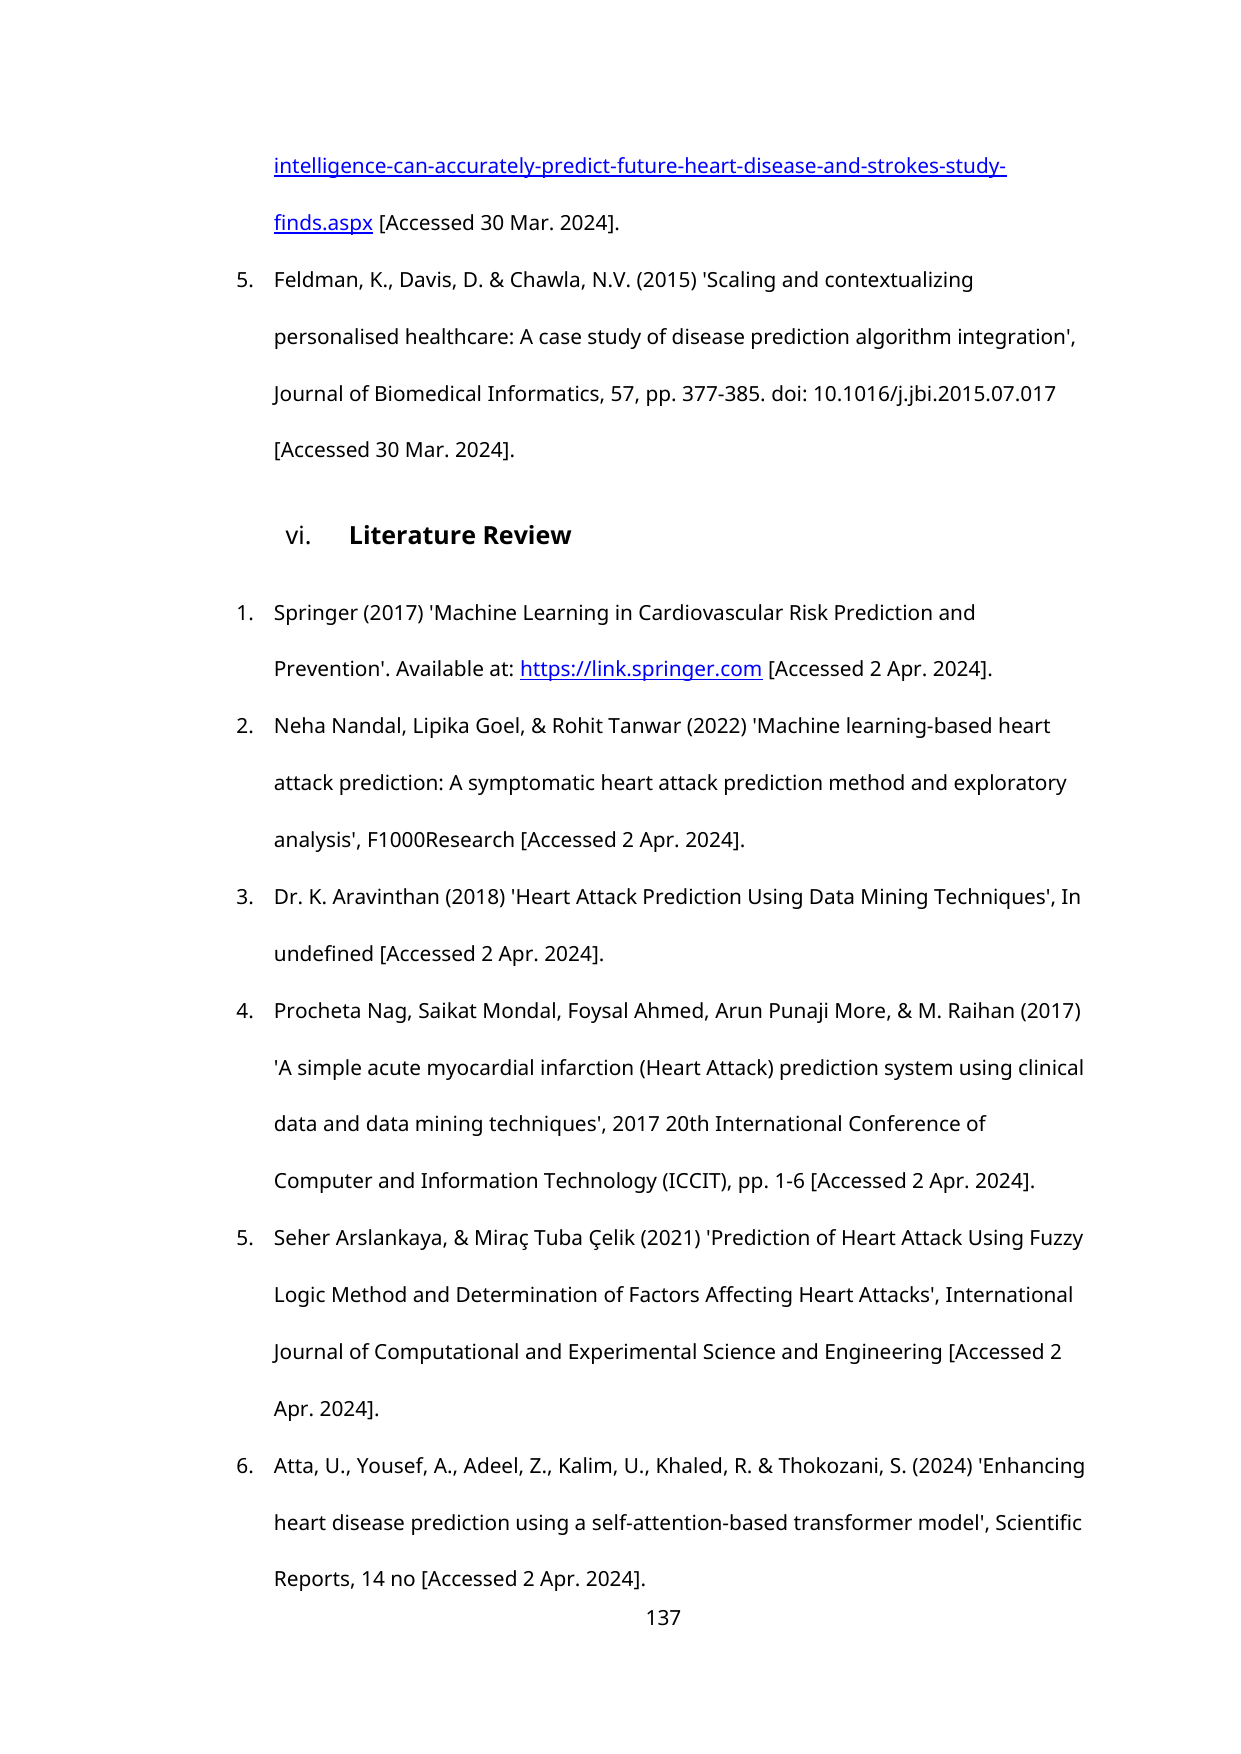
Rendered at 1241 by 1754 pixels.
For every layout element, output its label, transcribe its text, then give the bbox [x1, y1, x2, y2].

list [236, 1511, 1090, 1596]
list Feldman, K., Davis, D. & Chawla, N.V. (2015) 'Scaling and contextualizing personalised healthcare: A case study of disease prediction algorithm integration', Journal of Biomedical Informatics, 57, pp. 377-385. doi: 10.1016/j.jbi.2015.07.017 [Accessed 30 Mar. 2024]. [236, 436, 1090, 635]
list Springer (2017) 'Machine Learning in Cardiovascular Risk Prediction and Prevention'. Available at: https://link.springer.com [Accessed 2 Apr. 2024]. [236, 768, 1090, 854]
list Procheta Nag, Saikat Mondal, Foysal Ahmed, Arun Punaji More, & M. Raihan (2017) 'A simple acute myocardial infarction (Heart Attack) prediction system using clinical data and data mining techniques', 2017 20th International Conference of Computer and Information Technology (ICCIT), pp. 1-6 [Accessed 2 Apr. 2024]. [236, 1254, 1090, 1453]
list Weng, S. (2017) 'Artificial intelligence can accurately predict future heart disease and strokes, study finds', University of Nottingham. Available at: https://www.nottingham.ac.uk/news/pressreleases/2017/april/artificial-intelligence-can-accurately-predict-future-heart-disease-and-strokes-study-finds.aspx [Accessed 30 Mar. 2024]. [236, 151, 1090, 407]
list Neha Nandal, Lipika Goel, & Rohit Tanwar (2022) 'Machine learning-based heart attack prediction: A symptomatic heart attack prediction method and exploratory analysis', F1000Research [Accessed 2 Apr. 2024]. [236, 911, 1090, 1053]
subtitle Literature Review [311, 688, 1090, 722]
list Dr. K. Aravinthan (2018) 'Heart Attack Prediction Using Data Mining Techniques', In undefined [Accessed 2 Apr. 2024]. [236, 1111, 1090, 1196]
